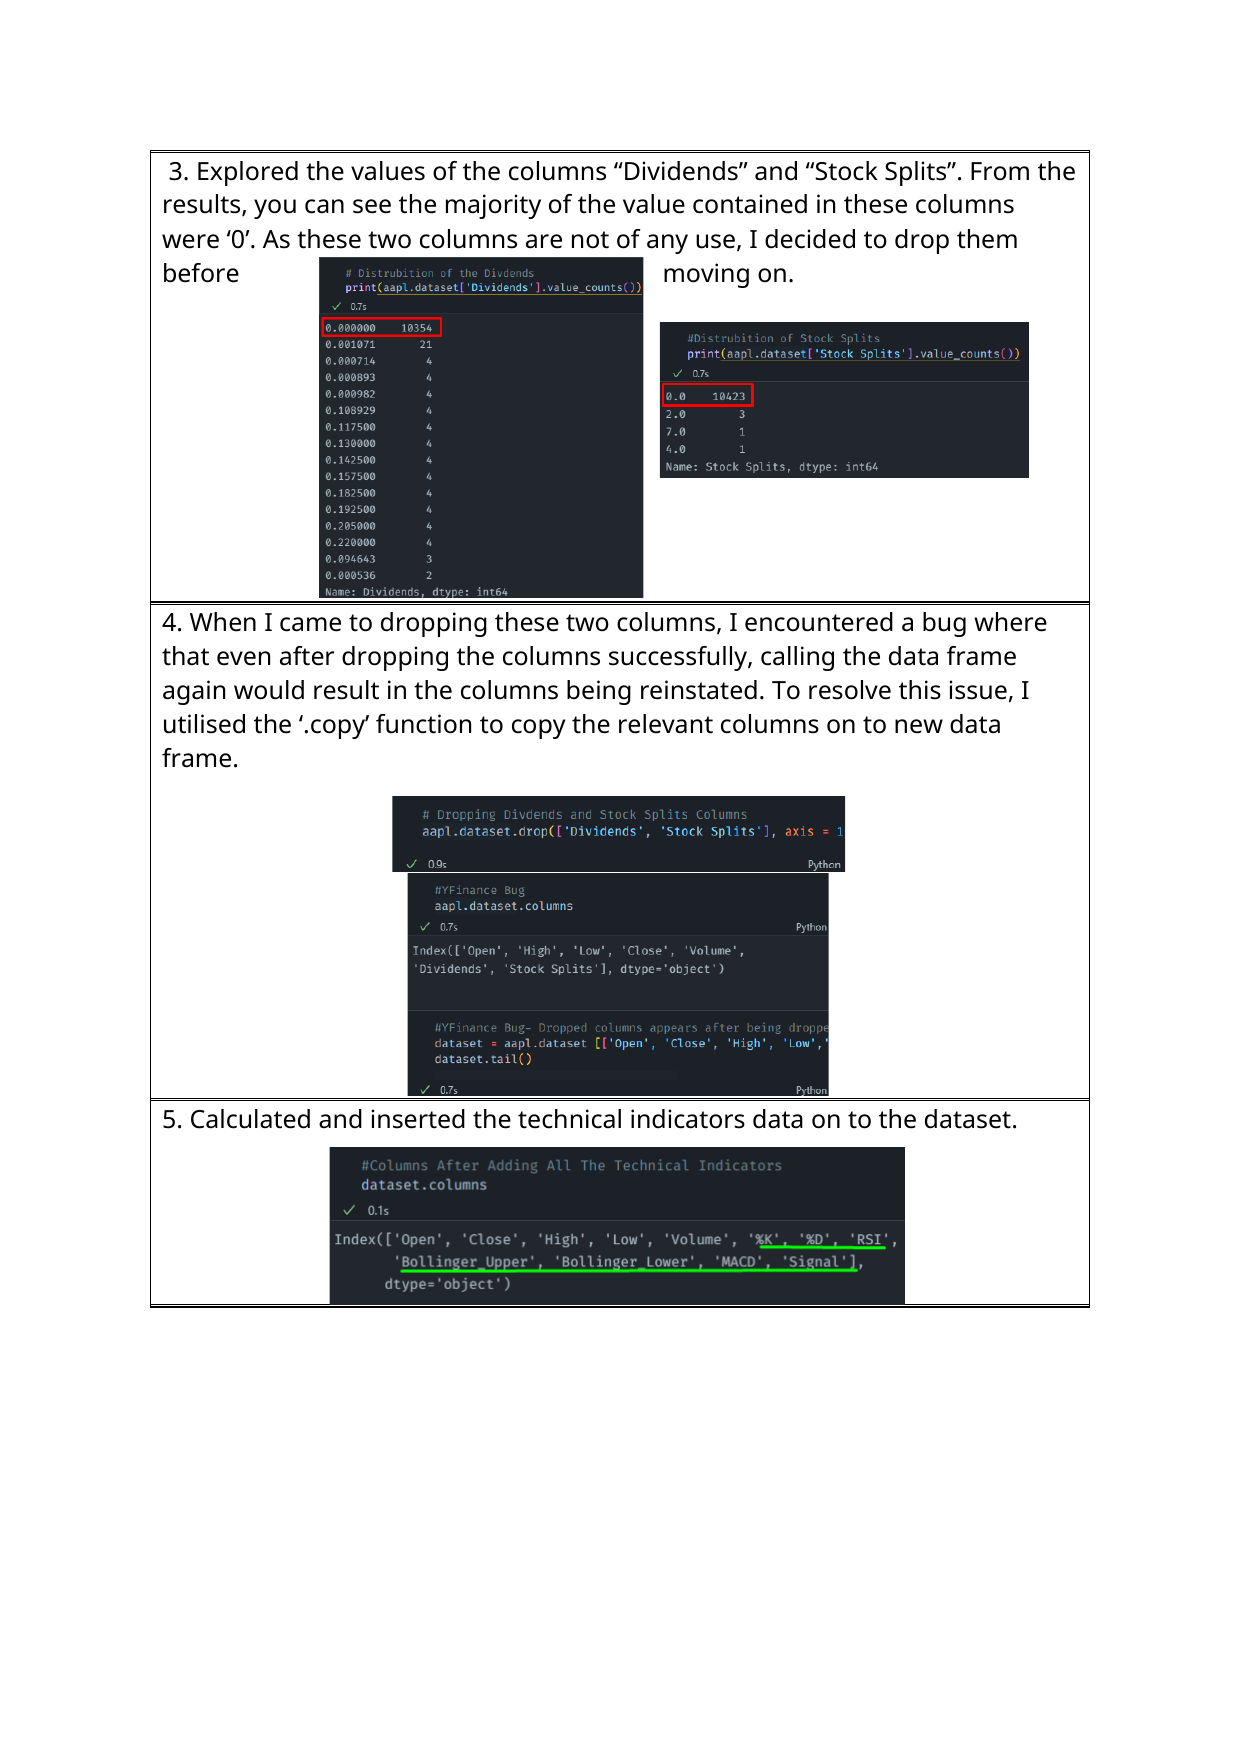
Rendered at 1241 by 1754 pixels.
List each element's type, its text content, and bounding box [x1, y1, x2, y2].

picture [407, 873, 829, 1096]
picture [319, 257, 644, 598]
table_cell 4. When I came to dropping these two columns, I encountered a bug where that even after dropping the columns successfully, calling the data frame again would result in the columns being reinstated. To resolve this issue, I utilised the ‘.copy’ function to copy the relevant columns on to new data frame. [151, 605, 1089, 1098]
table_cell 3. Explored the values of the columns “Dividends” and “Stock Splits”. From the results, you can see the majority of the value contained in these columns were ‘0’. As these two columns are not of any use, I decided to drop them before moving on. [151, 153, 1089, 601]
picture [659, 322, 1029, 478]
picture [392, 796, 845, 872]
table_cell 5. Calculated and inserted the technical indicators data on to the dataset. [151, 1101, 1089, 1304]
picture [329, 1147, 905, 1305]
